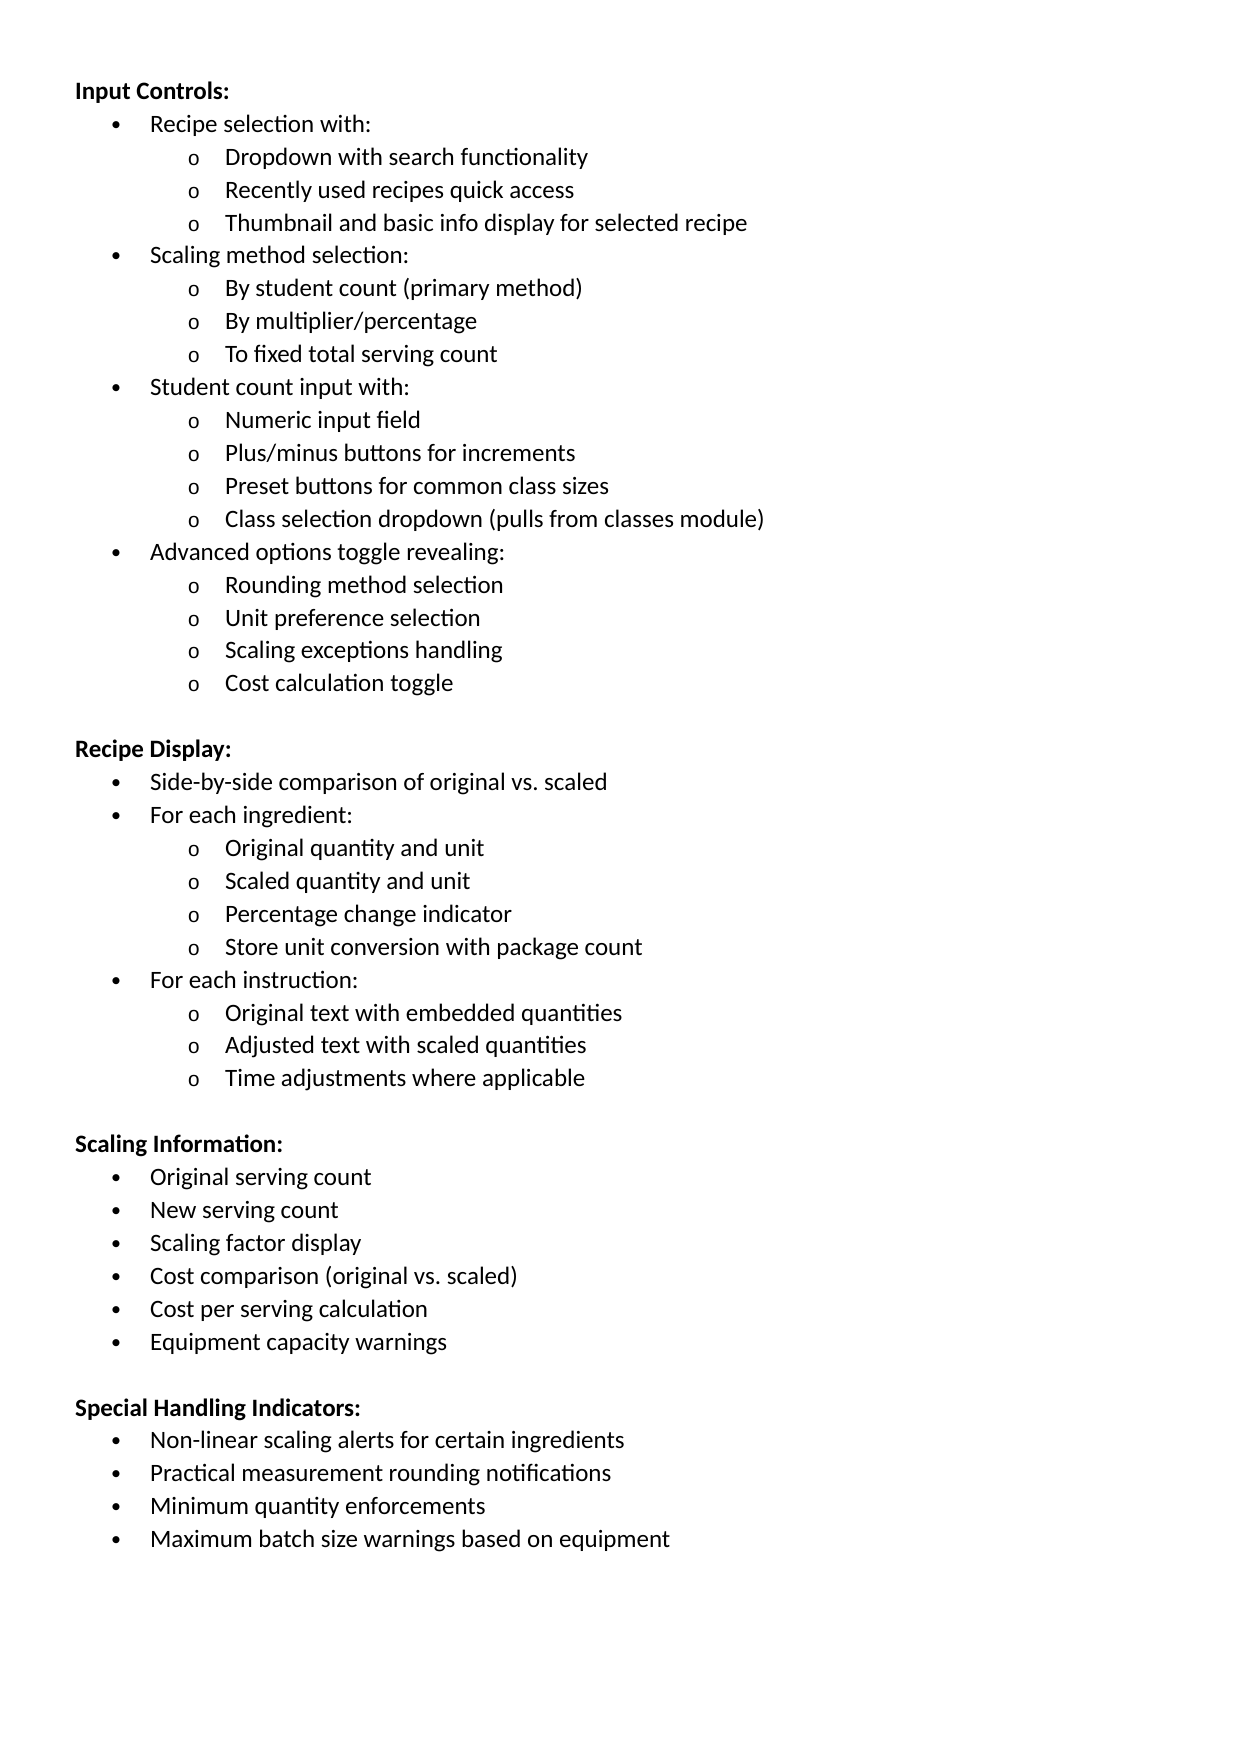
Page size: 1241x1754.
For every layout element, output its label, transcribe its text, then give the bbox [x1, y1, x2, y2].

list Scaled quantity and unit [187, 865, 1165, 896]
text Input Controls: [75, 75, 1165, 106]
list Cost calculation toggle [187, 667, 1165, 698]
list By multiplier/percentage [187, 305, 1165, 336]
list Original quantity and unit [187, 832, 1165, 863]
list Numeric input field [187, 404, 1165, 435]
list By student count (primary method) [187, 272, 1165, 303]
text Special Handling Indicators: [75, 1392, 1165, 1422]
text Recipe Display: [75, 733, 1165, 764]
list Cost per serving calculation [112, 1293, 1165, 1323]
list Time adjustments where applicable [187, 1062, 1165, 1093]
list Scaling factor display [112, 1227, 1165, 1258]
list Adjusted text with scaled quantities [187, 1029, 1165, 1060]
list Rounding method selection [187, 569, 1165, 599]
list Scaling exceptions handling [187, 634, 1165, 665]
list Percentage change indicator [187, 898, 1165, 928]
list Cost comparison (original vs. scaled) [112, 1260, 1165, 1291]
list Preset buttons for common class sizes [187, 470, 1165, 501]
list Original serving count [112, 1161, 1165, 1192]
list Practical measurement rounding notifications [112, 1457, 1165, 1488]
list Maximum batch size warnings based on equipment [112, 1523, 1165, 1554]
list Original text with embedded quantities [187, 997, 1165, 1027]
list New serving count [112, 1194, 1165, 1225]
list For each ingredient: [112, 799, 1165, 830]
list Class selection dropdown (pulls from classes module) [187, 503, 1165, 533]
list Recently used recipes quick access [187, 174, 1165, 204]
list Student count input with: [112, 371, 1165, 402]
list Advanced options toggle revealing: [112, 536, 1165, 566]
list Equipment capacity warnings [112, 1326, 1165, 1356]
list For each instruction: [112, 964, 1165, 994]
text Scaling Information: [75, 1128, 1165, 1159]
list Recipe selection with: [112, 108, 1165, 138]
list Plus/minus buttons for increments [187, 437, 1165, 468]
list Minimum quantity enforcements [112, 1490, 1165, 1521]
list Thumbnail and basic info display for selected recipe [187, 207, 1165, 237]
list Store unit conversion with package count [187, 931, 1165, 961]
list Dropdown with search functionality [187, 141, 1165, 171]
list Scaling method selection: [112, 239, 1165, 270]
list Non-linear scaling alerts for certain ingredients [112, 1424, 1165, 1455]
list To fixed total serving count [187, 338, 1165, 369]
list Unit preference selection [187, 602, 1165, 632]
list Side-by-side comparison of original vs. scaled [112, 766, 1165, 797]
